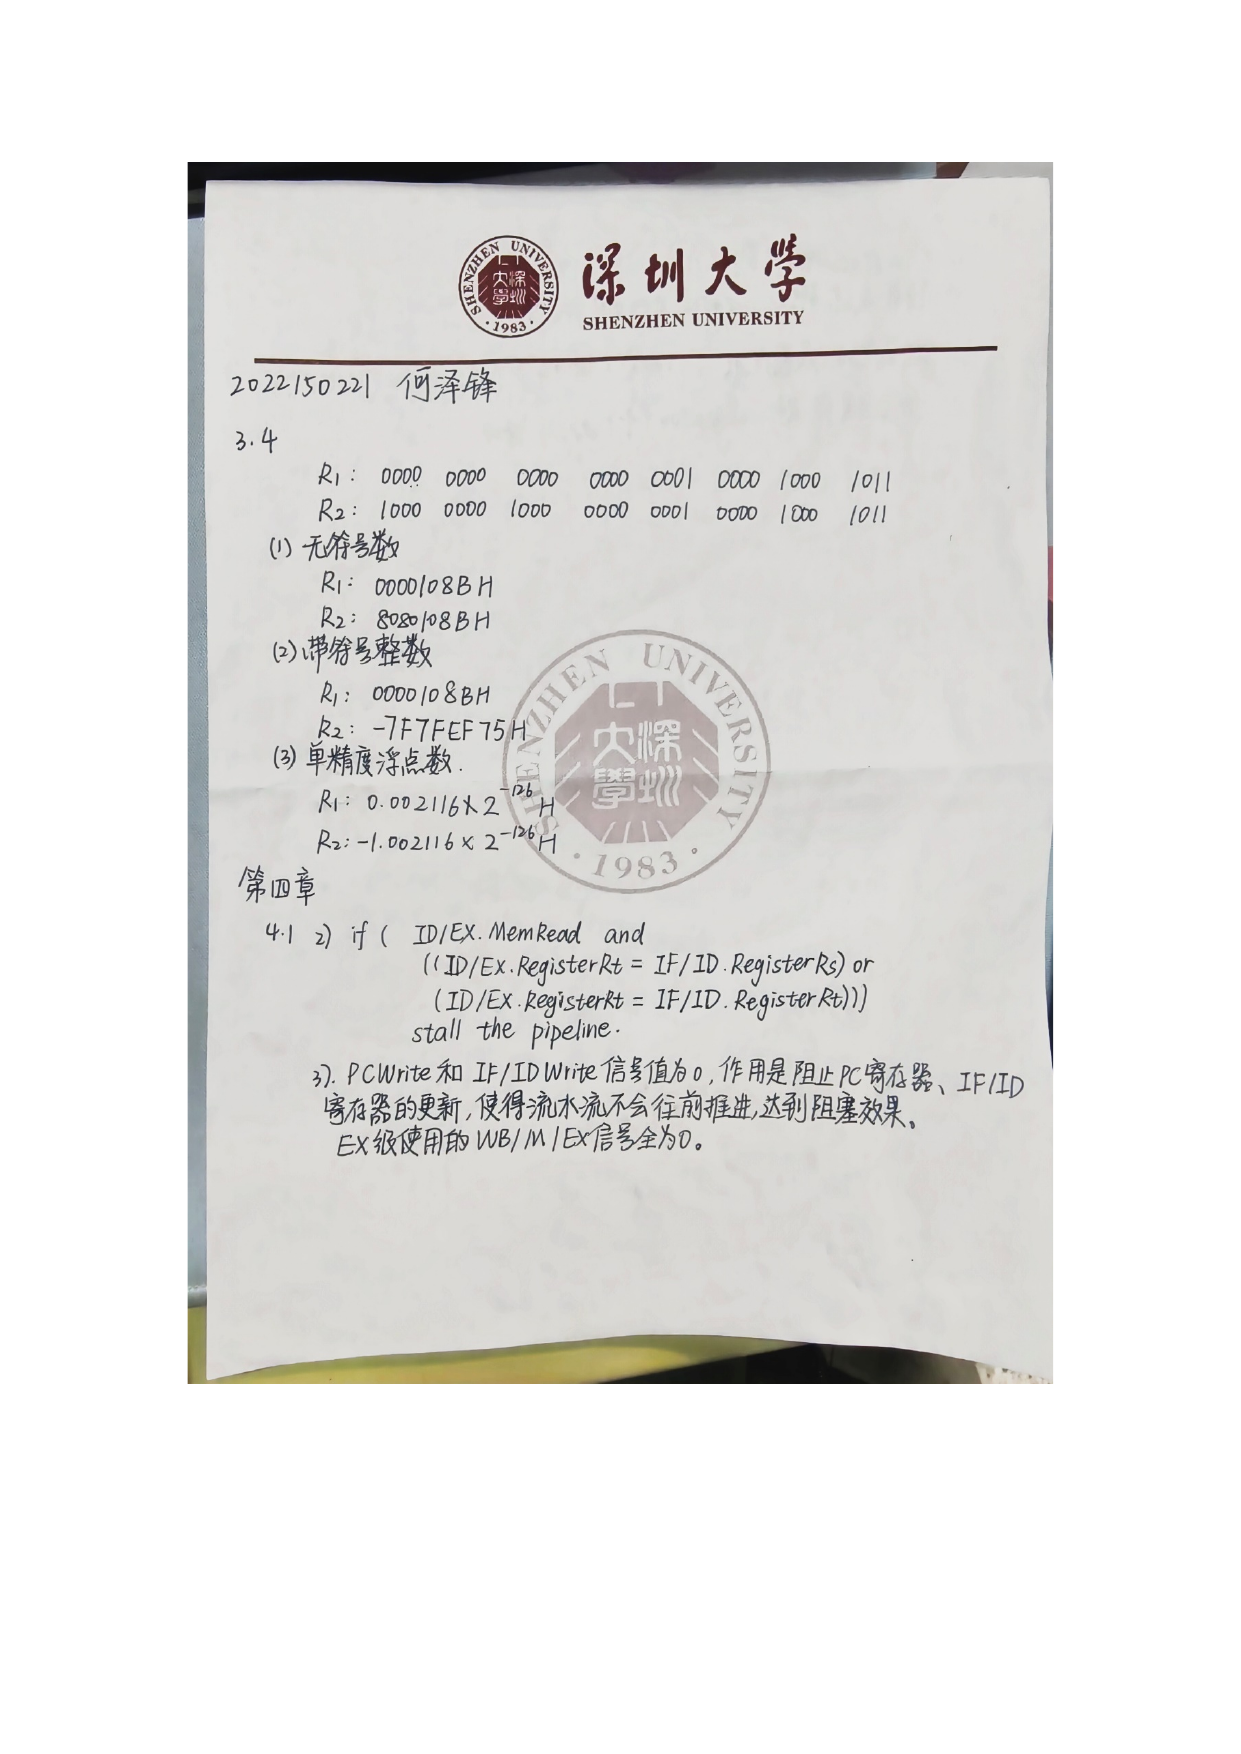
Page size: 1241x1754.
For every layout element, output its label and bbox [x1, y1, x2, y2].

picture [187, 162, 1054, 1384]
